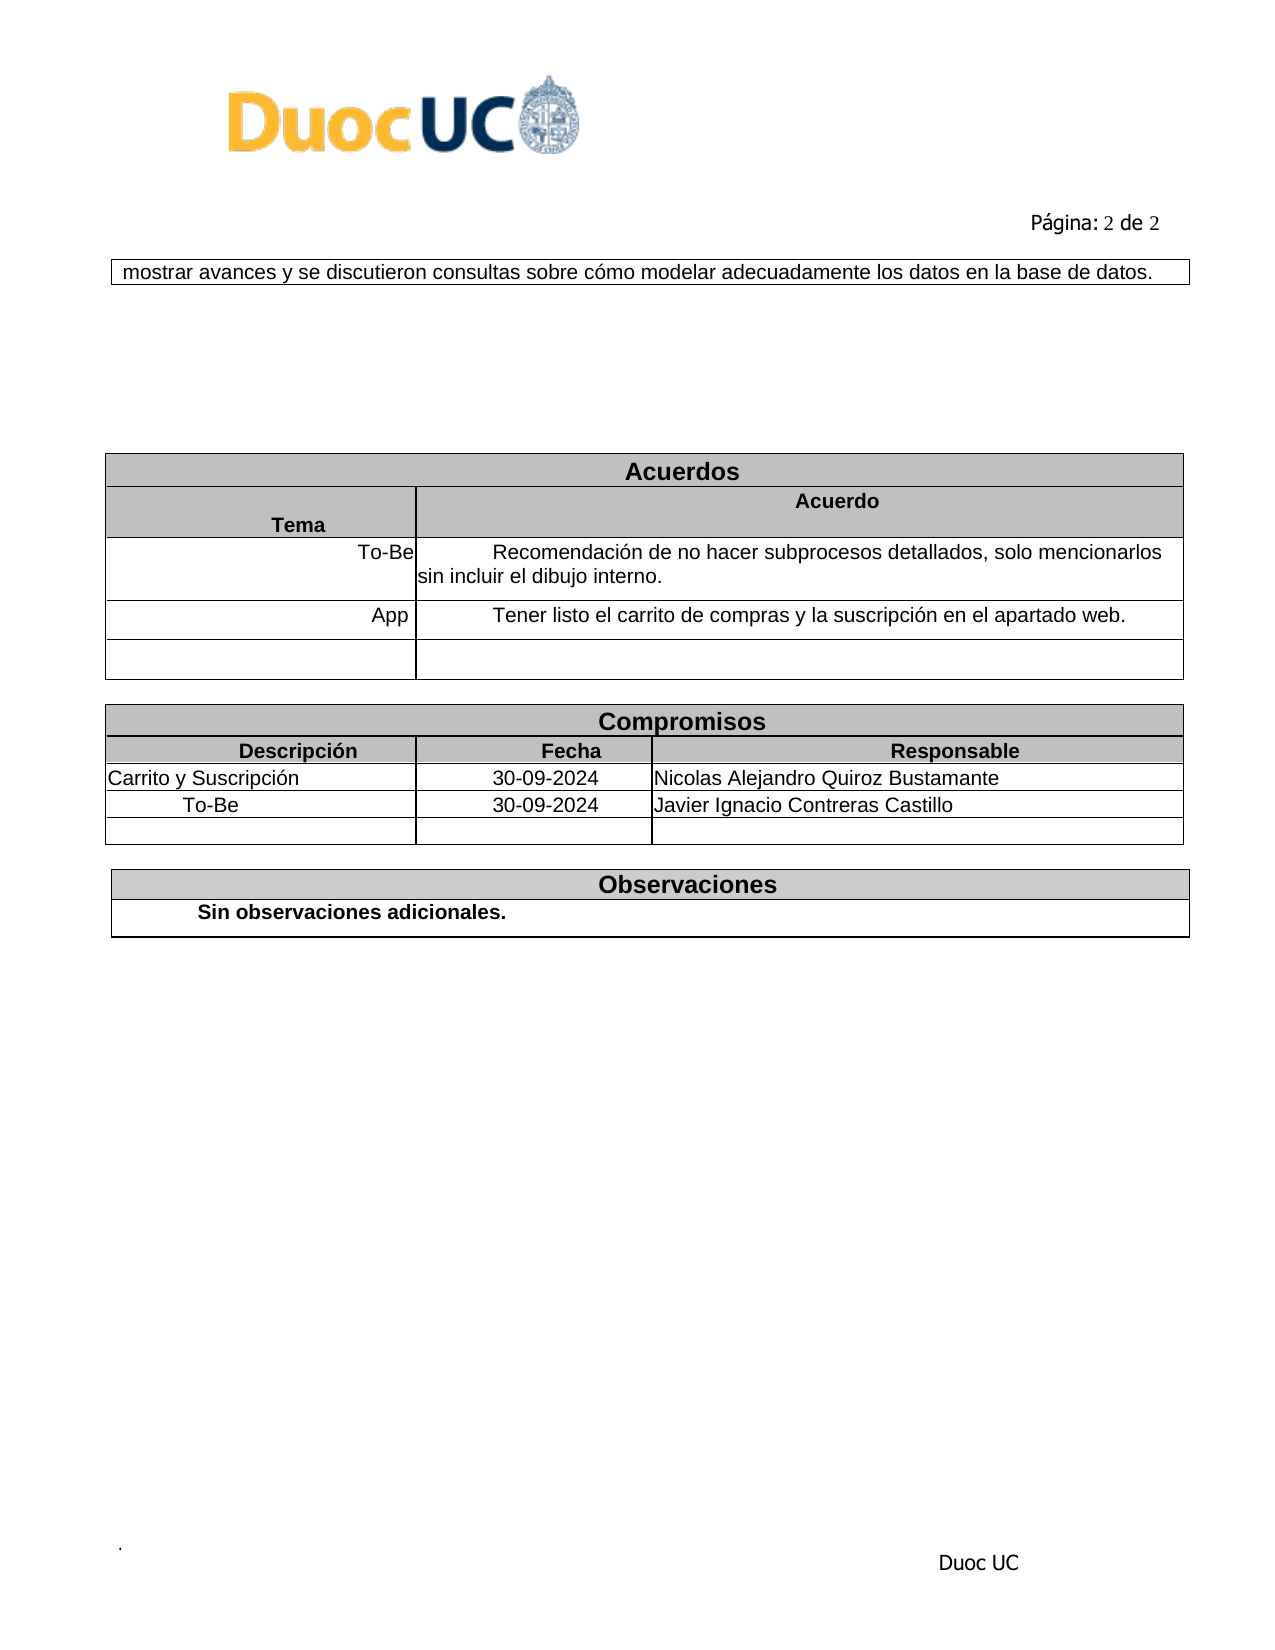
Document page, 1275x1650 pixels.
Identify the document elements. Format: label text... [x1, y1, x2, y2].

table_cell Tema [106, 487, 415, 537]
table_cell Recomendación de no hacer subprocesos detallados, solo mencionarlos sin incluir el dibujo interno. [417, 538, 1183, 600]
table_header Observaciones [112, 870, 1189, 899]
table_cell Nicolas Alejandro Quiroz Bustamante [653, 764, 1183, 789]
table_cell [106, 818, 415, 844]
table_cell 30-09-2024 [417, 764, 651, 789]
table_cell Carrito y Suscripción [106, 764, 415, 789]
table_cell Fecha [417, 737, 651, 762]
table_cell Sin observaciones adicionales. [112, 900, 1189, 936]
table_cell To-Be [106, 538, 415, 600]
table_cell [417, 640, 1183, 678]
table_cell [106, 640, 415, 678]
table_cell To-Be [106, 791, 415, 817]
table_cell [653, 818, 1183, 844]
table_cell Acuerdo [417, 487, 1183, 537]
table_cell [417, 818, 651, 844]
table_cell 30-09-2024 [417, 791, 651, 817]
table_header Compromisos [106, 705, 1183, 735]
table_cell Javier Ignacio Contreras Castillo [653, 791, 1183, 817]
table_header Acuerdos [106, 454, 1183, 486]
table_cell Tener listo el carrito de compras y la suscripción en el apartado web. [417, 601, 1183, 639]
table_cell Descripción [106, 736, 415, 762]
table_cell App [106, 601, 415, 639]
picture [193, 59, 592, 181]
table_cell Responsable [653, 737, 1183, 762]
